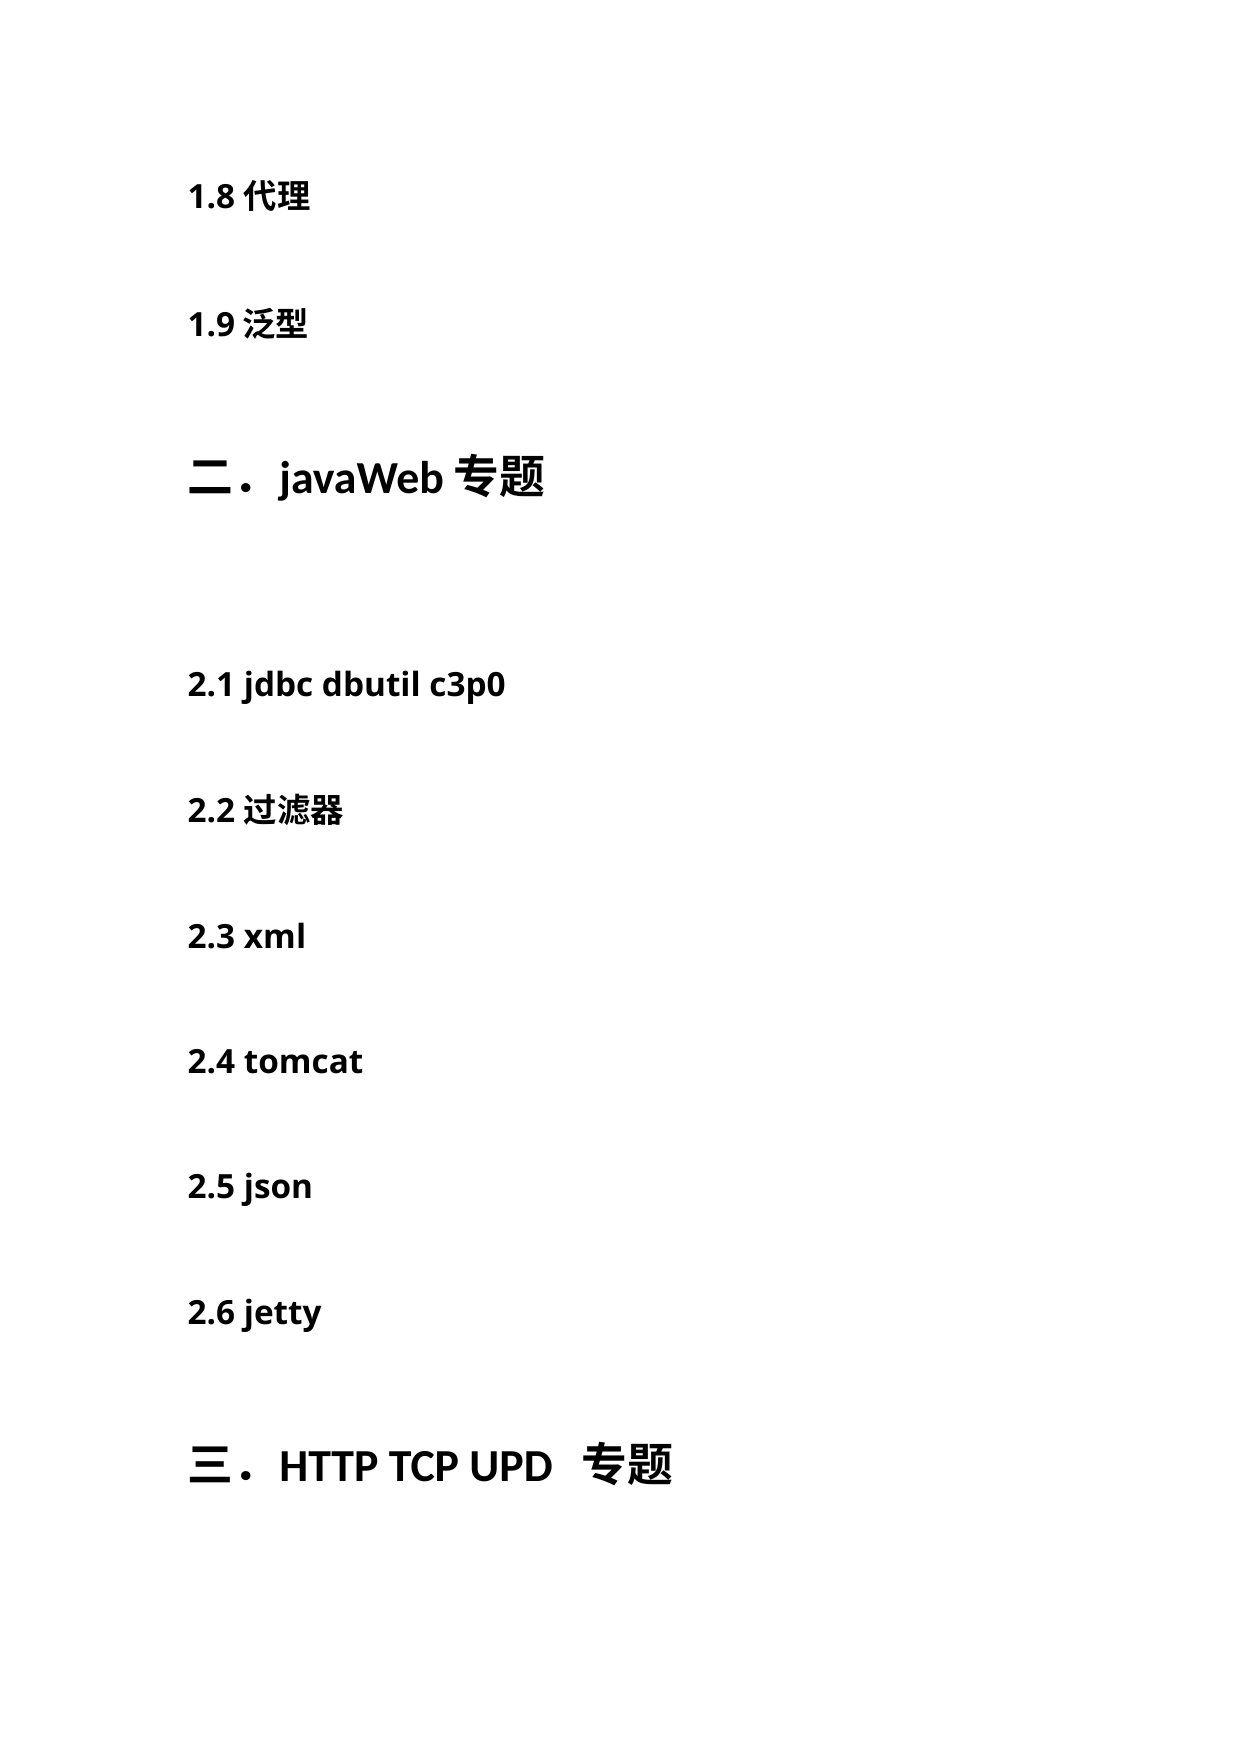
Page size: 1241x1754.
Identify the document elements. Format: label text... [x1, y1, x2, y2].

subtitle 2.5 json [187, 1153, 1053, 1218]
subtitle 2.6 jetty [187, 1279, 1053, 1344]
subtitle 二．javaWeb专题 [187, 425, 1053, 523]
subtitle 2.3 xml [187, 903, 1053, 968]
subtitle 三．HTTP TCP UPD 专题 [187, 1412, 1053, 1510]
subtitle 2.4 tomcat [187, 1028, 1053, 1093]
subtitle 1.9泛型 [187, 289, 1053, 354]
subtitle 1.8 代理 [187, 162, 1053, 227]
subtitle 2.2 过滤器 [187, 776, 1053, 841]
subtitle 2.1 jdbc dbutil c3p0 [187, 651, 1053, 716]
